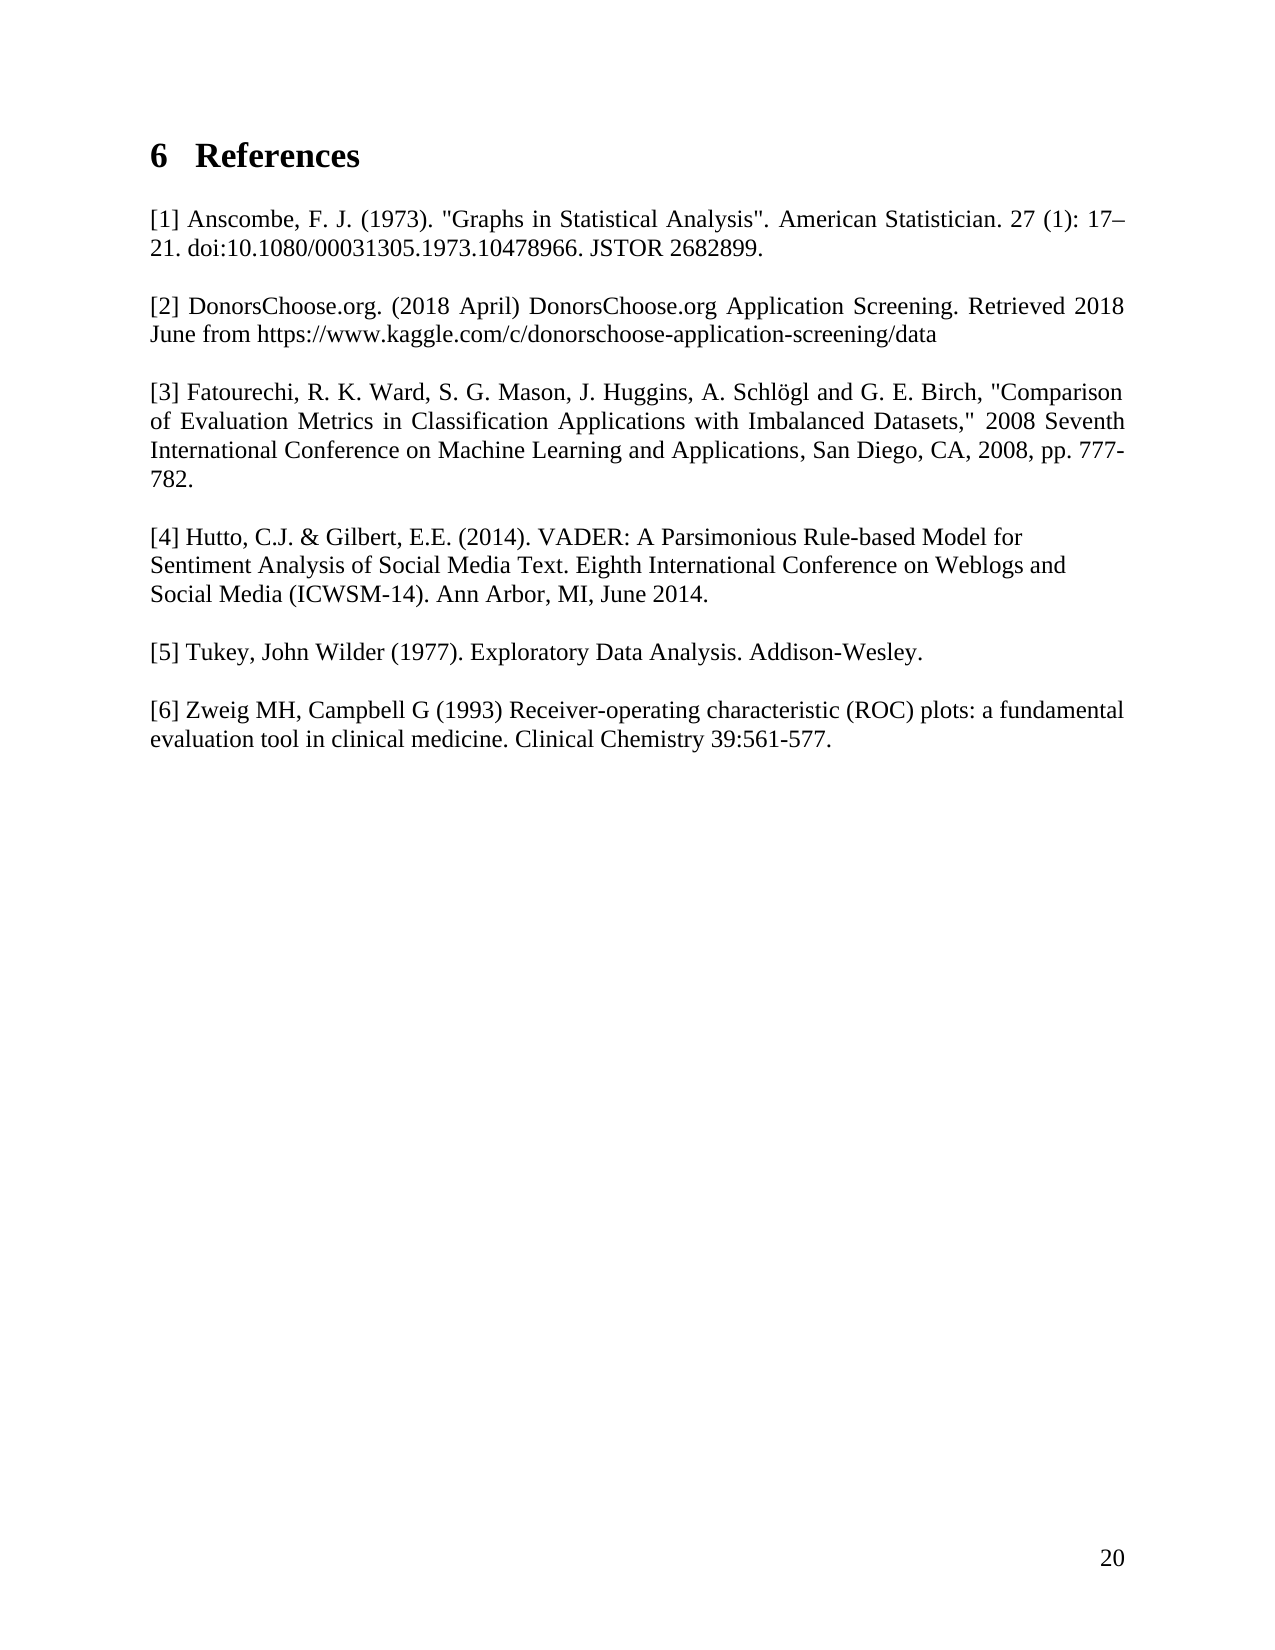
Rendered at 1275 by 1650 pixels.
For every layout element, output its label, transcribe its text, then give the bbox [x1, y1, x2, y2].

text [2] DonorsChoose.org. (2018 April) DonorsChoose.org Application Screening. Retrieved 2018 June from https://www.kaggle.com/c/donorschoose-application-screening/data [150, 291, 1125, 348]
text [5] Tukey, John Wilder (1977). Exploratory Data Analysis. Addison-Wesley. [150, 637, 1125, 666]
text [3] Fatourechi, R. K. Ward, S. G. Mason, J. Huggins, A. Schlögl and G. E. Birch, "Comparison of Evaluation Metrics in Classification Applications with Imbalanced Datasets," 2008 Seventh International Conference on Machine Learning and Applications, San Diego, CA, 2008, pp. 777-782. [150, 377, 1125, 492]
text [1] Anscombe, F. J. (1973). "Graphs in Statistical Analysis". American Statistician. 27 (1): 17–21. doi:10.1080/00031305.1973.10478966. JSTOR 2682899. [150, 204, 1125, 262]
text [6] Zweig MH, Campbell G (1993) Receiver-operating characteristic (ROC) plots: a fundamental evaluation tool in clinical medicine. Clinical Chemistry 39:561-577. [150, 695, 1125, 752]
subtitle References [150, 134, 1125, 175]
text [4] Hutto, C.J. & Gilbert, E.E. (2014). VADER: A Parsimonious Rule-based Model for Sentiment Analysis of Social Media Text. Eighth International Conference on Weblogs and Social Media (ICWSM-14). Ann Arbor, MI, June 2014. [150, 522, 1125, 608]
